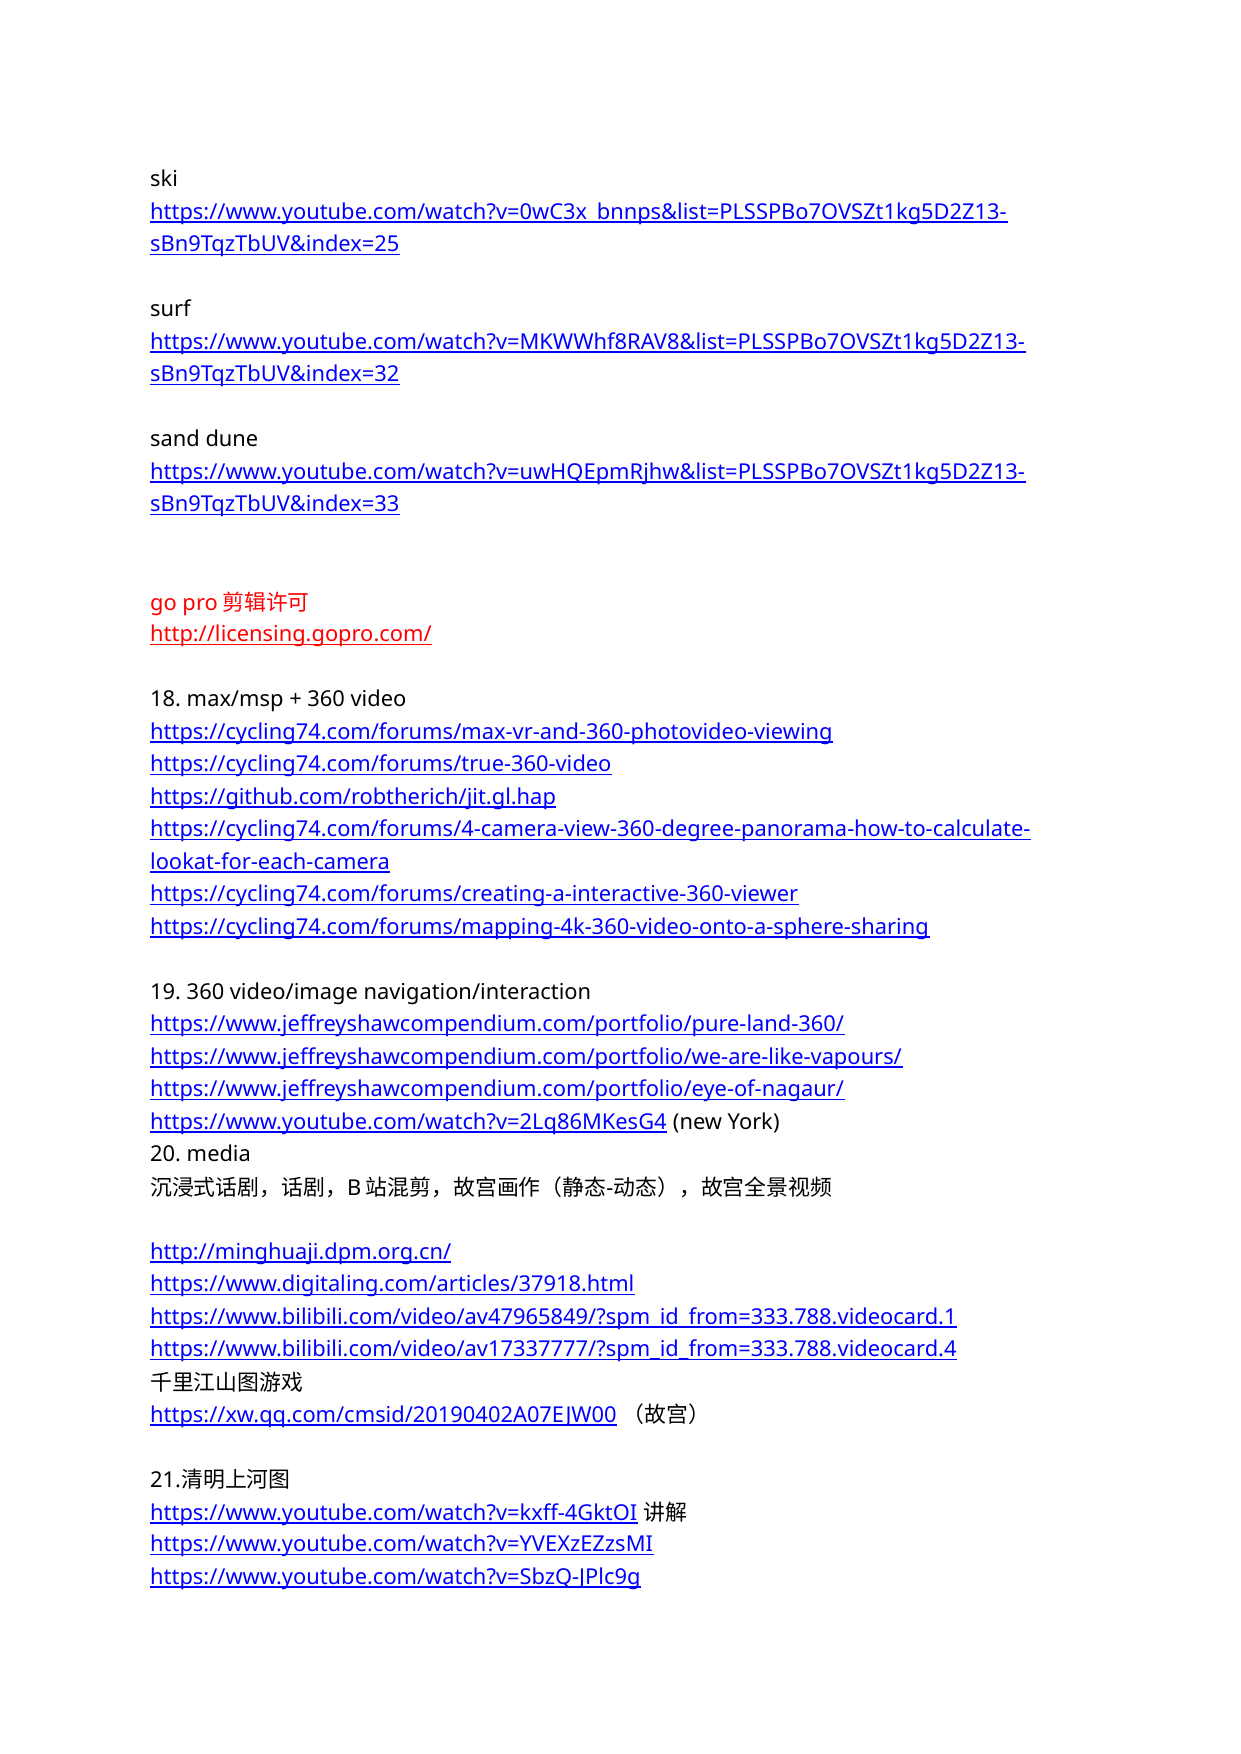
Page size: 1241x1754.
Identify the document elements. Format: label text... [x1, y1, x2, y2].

text 千里江山图游戏 [150, 1364, 1090, 1397]
text go pro剪辑许可 [150, 584, 1090, 617]
text https://www.youtube.com/watch?v=YVEXzEZzsMI [150, 1527, 1090, 1559]
text https://www.digitaling.com/articles/37918.html [150, 1267, 1090, 1299]
text https://www.youtube.com/watch?v=uwHQEpmRjhw&list=PLSSPBo7OVSZt1kg5D2Z13-sBn9TqzTbUV&index=33 [150, 454, 1090, 519]
text sand dune [150, 422, 1090, 454]
text 18. max/msp + 360 video [150, 682, 1090, 714]
text https://xw.qq.com/cmsid/20190402A07EJW00 （故宫） [150, 1397, 1090, 1429]
text https://www.jeffreyshawcompendium.com/portfolio/we-are-like-vapours/ [150, 1039, 1090, 1072]
text ski [150, 162, 1090, 194]
text https://cycling74.com/forums/mapping-4k-360-video-onto-a-sphere-sharing [150, 909, 1090, 942]
text 沉浸式话剧，话剧，B站混剪，故宫画作（静态-动态），故宫全景视频 [150, 1169, 1090, 1202]
text https://cycling74.com/forums/creating-a-interactive-360-viewer [150, 877, 1090, 909]
text https://www.youtube.com/watch?v=SbzQ-JPlc9g [150, 1559, 1090, 1592]
text http://minghuaji.dpm.org.cn/ [150, 1234, 1090, 1267]
text https://www.youtube.com/watch?v=kxff-4GktOI 讲解 [150, 1494, 1090, 1527]
text 21.清明上河图 [150, 1462, 1090, 1494]
text https://cycling74.com/forums/true-360-video [150, 747, 1090, 779]
text https://www.bilibili.com/video/av47965849/?spm_id_from=333.788.videocard.1 [150, 1299, 1090, 1332]
text surf [150, 292, 1090, 324]
text https://www.youtube.com/watch?v=0wC3x_bnnps&list=PLSSPBo7OVSZt1kg5D2Z13-sBn9TqzTbUV&index=25 [150, 194, 1090, 259]
text https://www.youtube.com/watch?v=2Lq86MKesG4 (new York) [150, 1104, 1090, 1137]
text https://cycling74.com/forums/4-camera-view-360-degree-panorama-how-to-calculate-lookat-for-each-camera [150, 812, 1090, 877]
text https://www.bilibili.com/video/av17337777/?spm_id_from=333.788.videocard.4 [150, 1332, 1090, 1364]
text 20. media [150, 1137, 1090, 1169]
text https://cycling74.com/forums/max-vr-and-360-photovideo-viewing [150, 714, 1090, 747]
text http://licensing.gopro.com/ [150, 617, 1090, 649]
text https://github.com/robtherich/jit.gl.hap [150, 779, 1090, 812]
text https://www.jeffreyshawcompendium.com/portfolio/pure-land-360/ [150, 1007, 1090, 1039]
text 19. 360 video/image navigation/interaction [150, 974, 1090, 1007]
text https://www.jeffreyshawcompendium.com/portfolio/eye-of-nagaur/ [150, 1072, 1090, 1104]
text https://www.youtube.com/watch?v=MKWWhf8RAV8&list=PLSSPBo7OVSZt1kg5D2Z13-sBn9TqzTbUV&index=32 [150, 324, 1090, 389]
